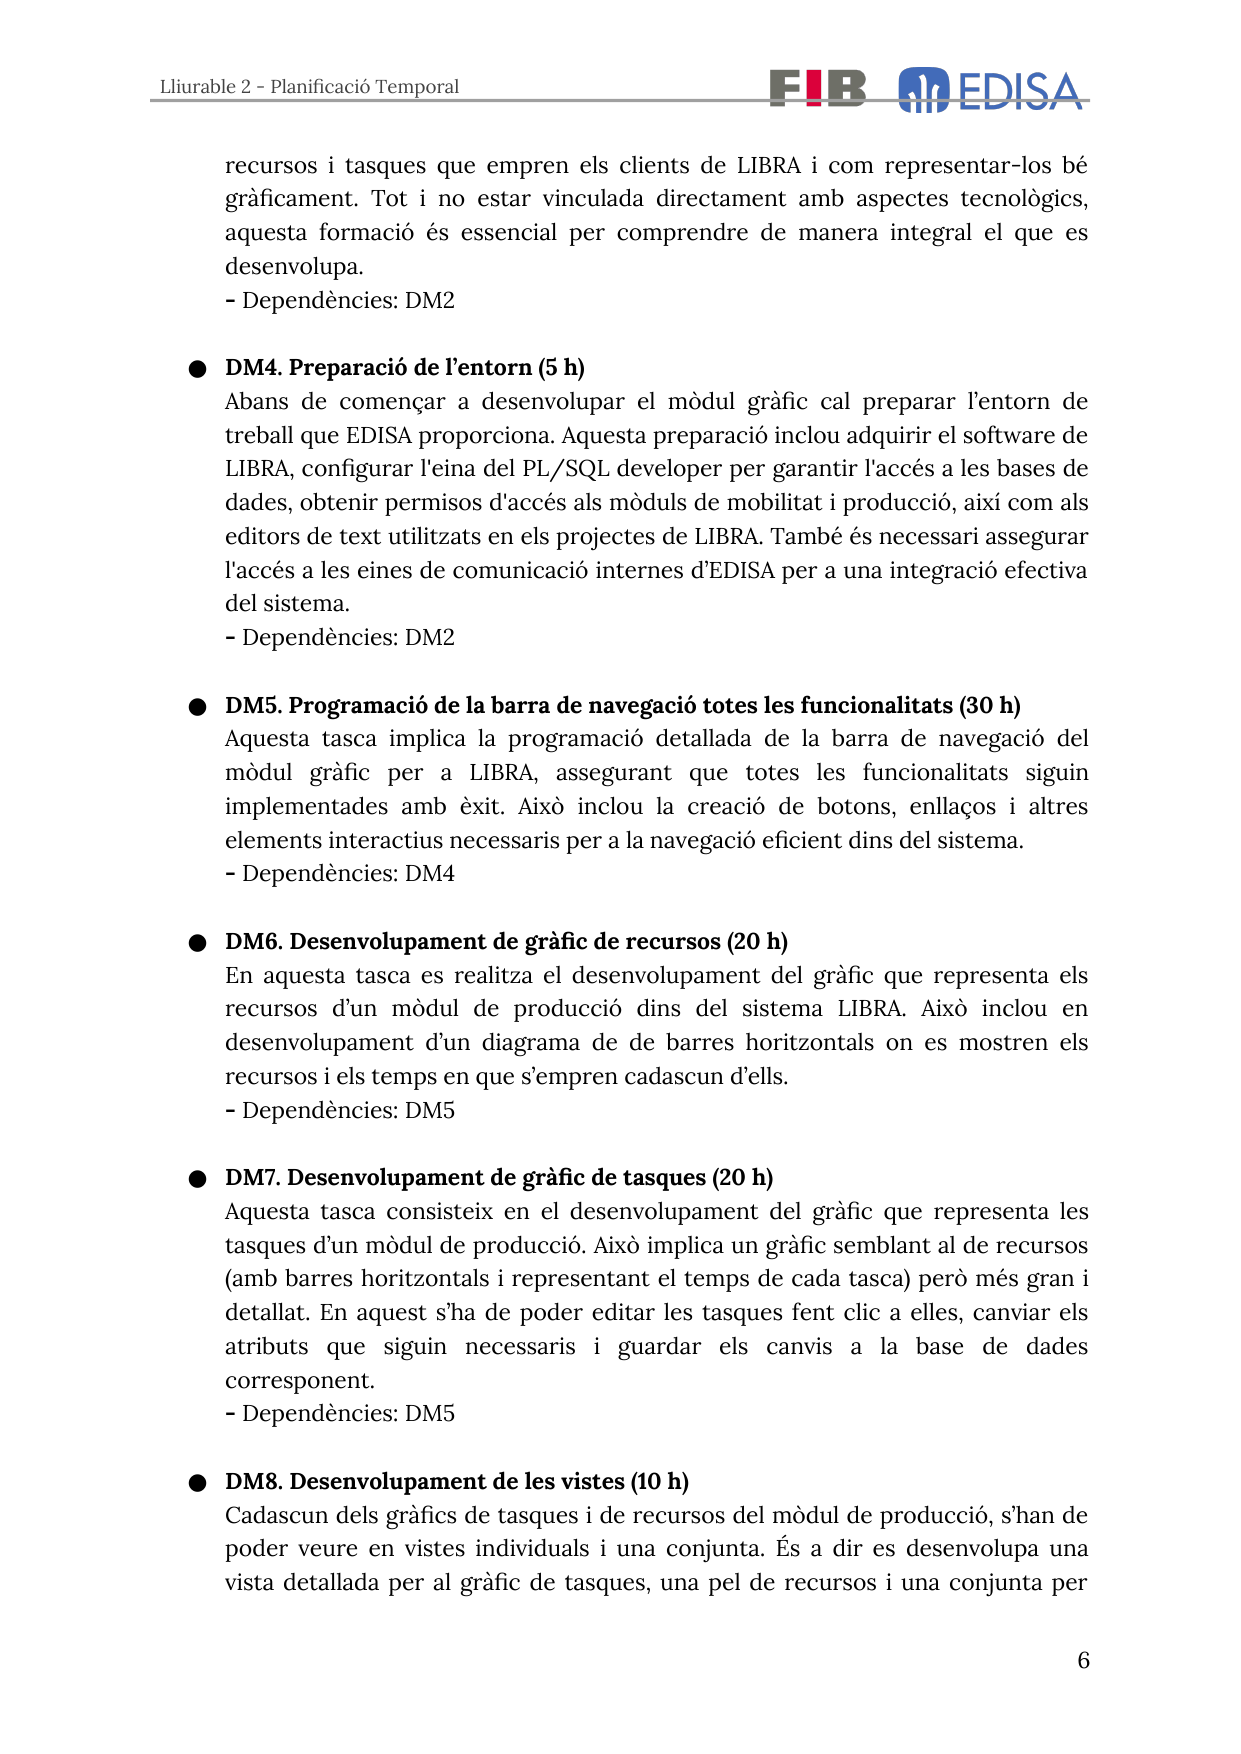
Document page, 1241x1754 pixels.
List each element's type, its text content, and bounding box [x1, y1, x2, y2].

picture [754, 103, 870, 112]
text Aquesta tasca consisteix en el desenvolupament del gràfic que representa les tasques d’un mòdul de producció. Això implica un gràfic semblant al de recursos (amb barres horitzontals i representant el temps de cada tasca) però més gran i detallat. En aquest s’ha de poder editar les tasques fent clic a elles, canviar els atributs que siguin necessaris i guardar els canvis a la base de dades corresponent. [225, 1196, 1090, 1394]
text En aquesta tasca es realitza el desenvolupament del gràfic que representa els recursos d’un mòdul de producció dins del sistema LIBRA. Això inclou en desenvolupament d’un diagrama de de barres horitzontals on es mostren els recursos i els temps en que s’empren cadascun d’ells. [225, 960, 1090, 1091]
text - Dependències: DM4 [150, 859, 1090, 888]
text - Dependències: DM5 [225, 1399, 1090, 1428]
text Aquesta tasca implica la programació detallada de la barra de navegació del mòdul gràfic per a LIBRA, assegurant que totes les funcionalitats siguin implementades amb èxit. Això inclou la creació de botons, enllaços i altres elements interactius necessaris per a la navegació eficient dins del sistema. [225, 724, 1090, 854]
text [225, 1500, 1090, 1597]
picture [754, 67, 870, 98]
list DM6. Desenvolupament de gràfic de recursos (20 h) [187, 926, 1090, 956]
list DM5. Programació de la barra de navegació totes les funcionalitats (30 h) [187, 690, 1090, 719]
list DM7. Desenvolupament de gràfic de tasques (20 h) [187, 1162, 1090, 1192]
text Abans de començar a desenvolupar el mòdul gràfic cal preparar l’entorn de treball que EDISA proporciona. Aquesta preparació inclou adquirir el software de LIBRA, configurar l'eina del PL/SQL developer per garantir l'accés a les bases de dades, obtenir permisos d'accés als mòduls de mobilitat i producció, així com als editors de text utilitzats en els projectes de LIBRA. També és necessari assegurar l'accés a les eines de comunicació internes d’EDISA per a una integració efectiva del sistema. [225, 386, 1090, 618]
list DM4. Preparació de l’entorn (5 h) [187, 352, 1090, 382]
text - Dependències: DM2 [150, 285, 1090, 314]
text - Dependències: DM5 [150, 1095, 1090, 1124]
picture [898, 67, 1083, 98]
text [225, 150, 1090, 281]
picture [898, 103, 1083, 113]
list DM8. Desenvolupament de les vistes (10 h) [187, 1466, 1090, 1496]
text - Dependències: DM2 [150, 622, 1090, 652]
